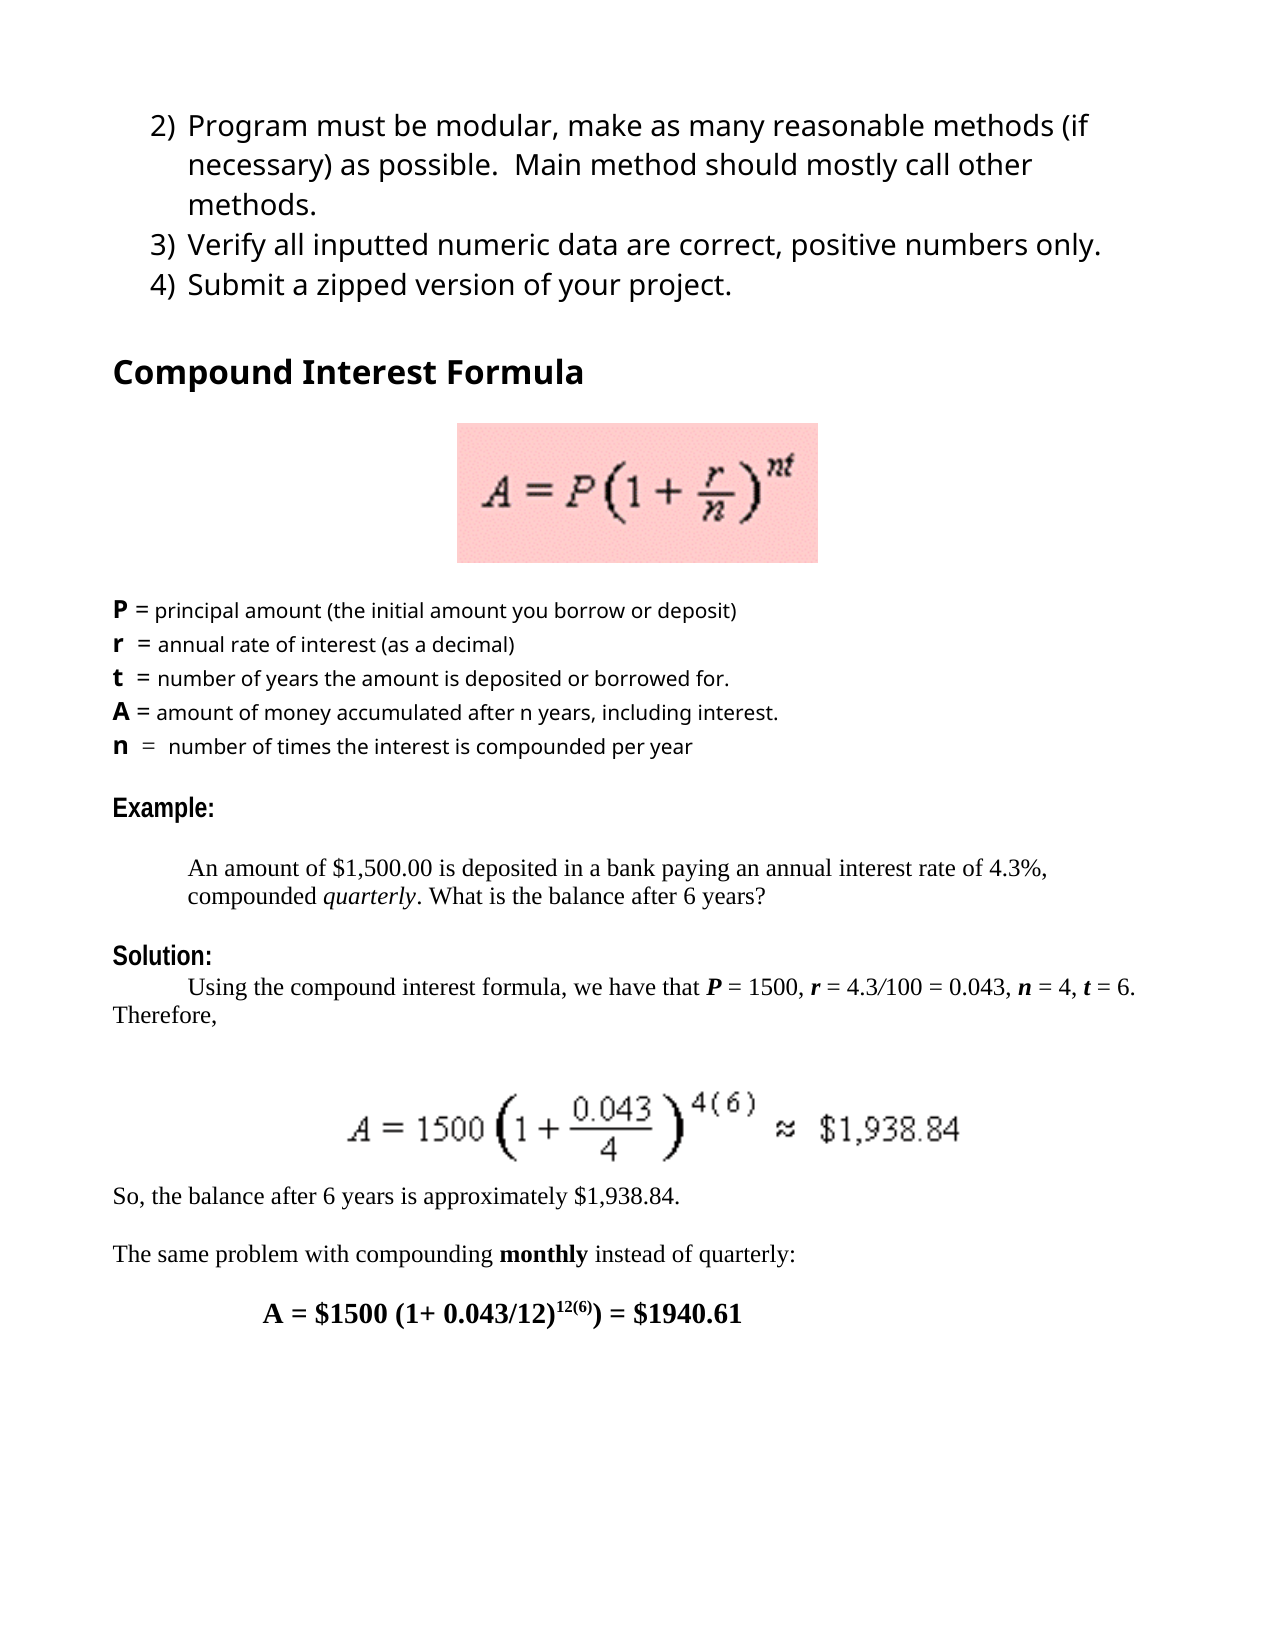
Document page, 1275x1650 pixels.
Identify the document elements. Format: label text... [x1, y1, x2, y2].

text Solution: [112, 939, 1162, 972]
text Using the compound interest formula, we have that P = 1500, r = 4.3/100 = 0.043, n = 4, t = 6. Therefore, [112, 972, 1162, 1029]
list Verify all inputted numeric data are correct, positive numbers only. [150, 224, 1162, 264]
text The same problem with compounding monthly instead of quarterly: [112, 1239, 1162, 1267]
text Example: [112, 791, 1162, 823]
list Submit a zipped version of your project. [150, 264, 1162, 303]
text An amount of $1,500.00 is deposited in a bank paying an annual interest rate of 4.3%, compounded quarterly. What is the balance after 6 years? [112, 853, 1162, 910]
text A = amount of money accumulated after n years, including interest. [112, 694, 1162, 728]
text r = annual rate of interest (as a decimal) [112, 626, 1162, 660]
picture [457, 423, 818, 563]
text Compound Interest Formula [112, 349, 1162, 394]
text So, the balance after 6 years is approximately $1,938.84. [112, 1181, 1162, 1210]
list Program must be modular, make as many reasonable methods (if necessary) as possible. Main method should mostly call other methods. [150, 105, 1162, 224]
text P = principal amount (the initial amount you borrow or deposit) [112, 592, 1162, 626]
text A = $1500 (1+ 0.043/12)12(6)) = $1940.61 [112, 1296, 1162, 1330]
picture [337, 1070, 1004, 1182]
text n = number of times the interest is compounded per year [112, 728, 1162, 762]
text t = number of years the amount is deposited or borrowed for. [112, 660, 1162, 694]
